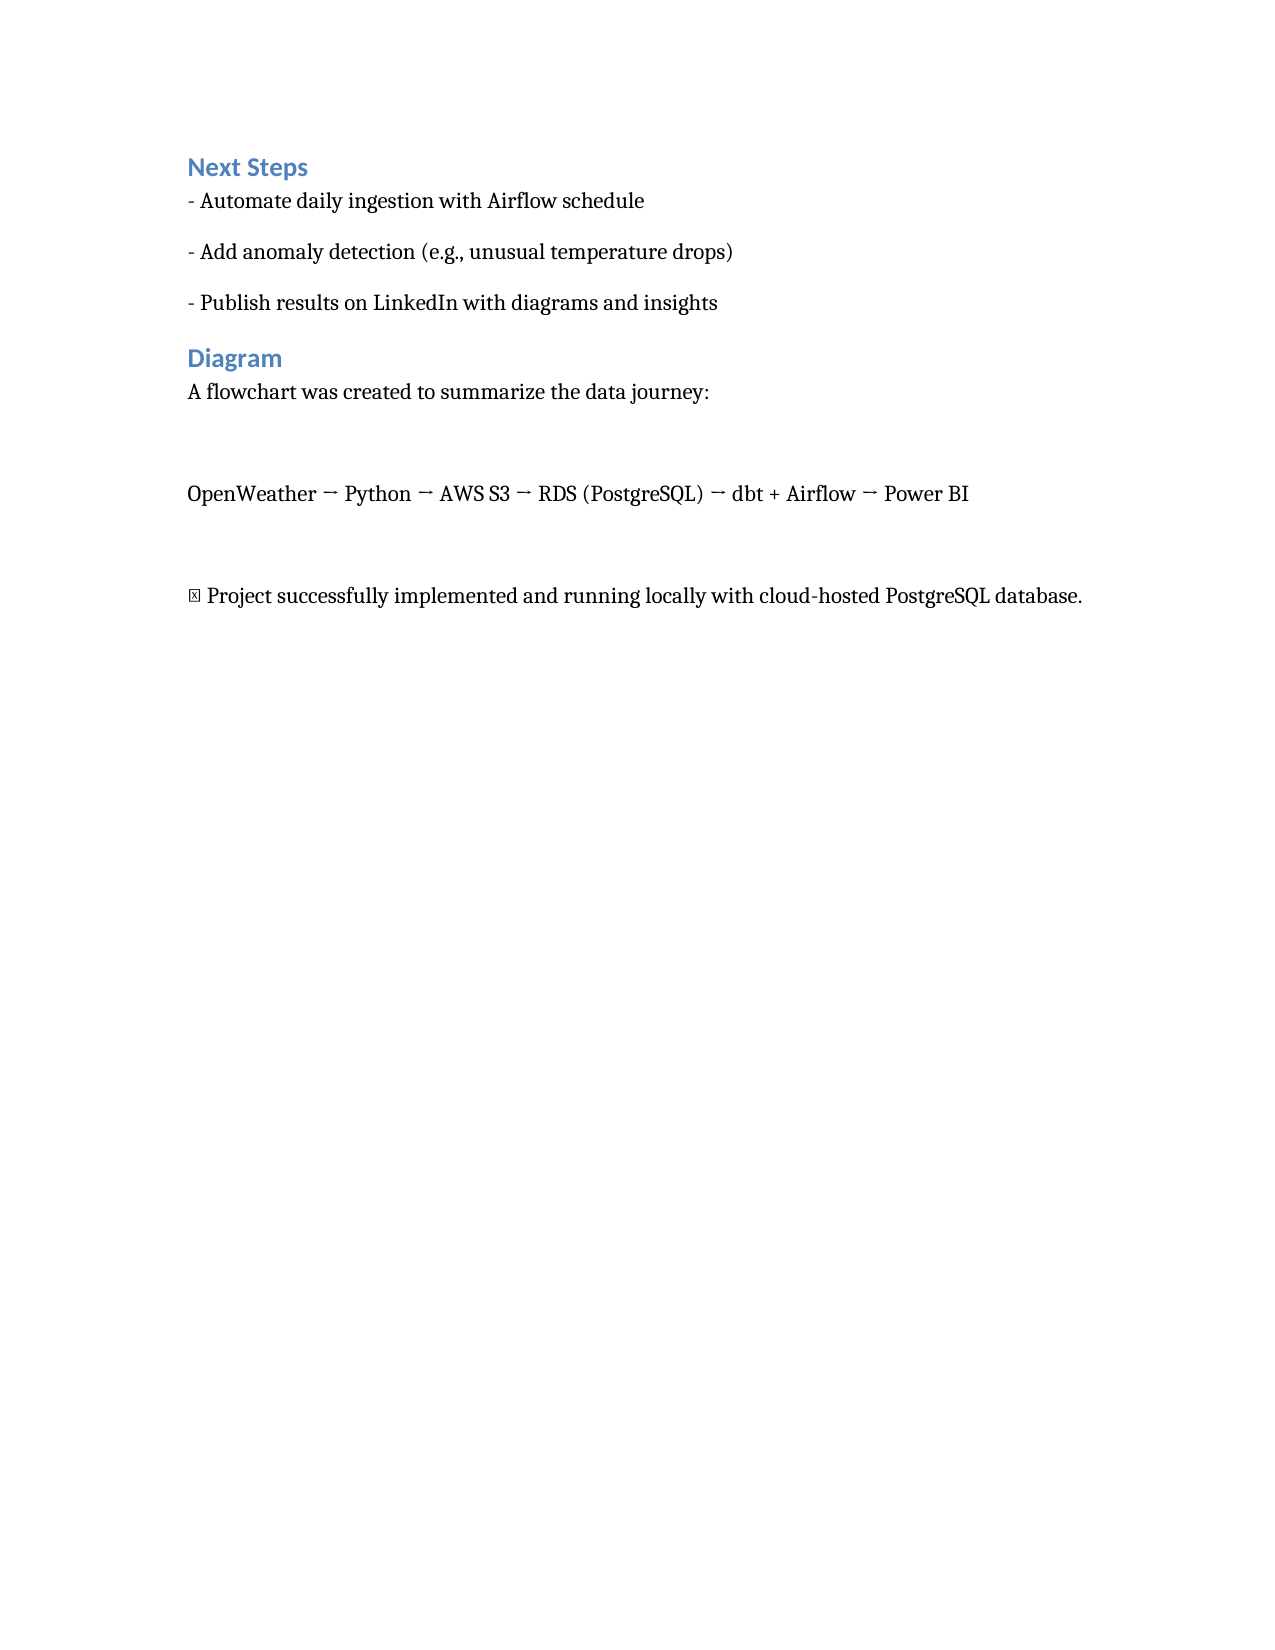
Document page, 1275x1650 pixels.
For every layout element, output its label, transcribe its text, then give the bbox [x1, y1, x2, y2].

text - Add anomaly detection (e.g., unusual temperature drops) [187, 239, 1087, 265]
text OpenWeather → Python → AWS S3 → RDS (PostgreSQL) → dbt + Airflow → Power BI [187, 481, 1087, 507]
text - Publish results on LinkedIn with diagrams and insights [187, 290, 1087, 316]
text ✅ Project successfully implemented and running locally with cloud-hosted PostgreSQL database. [187, 583, 1087, 609]
subtitle Diagram [187, 341, 1087, 374]
text A flowchart was created to summarize the data journey: [187, 379, 1087, 405]
subtitle Next Steps [187, 150, 1087, 183]
text - Automate daily ingestion with Airflow schedule [187, 188, 1087, 214]
